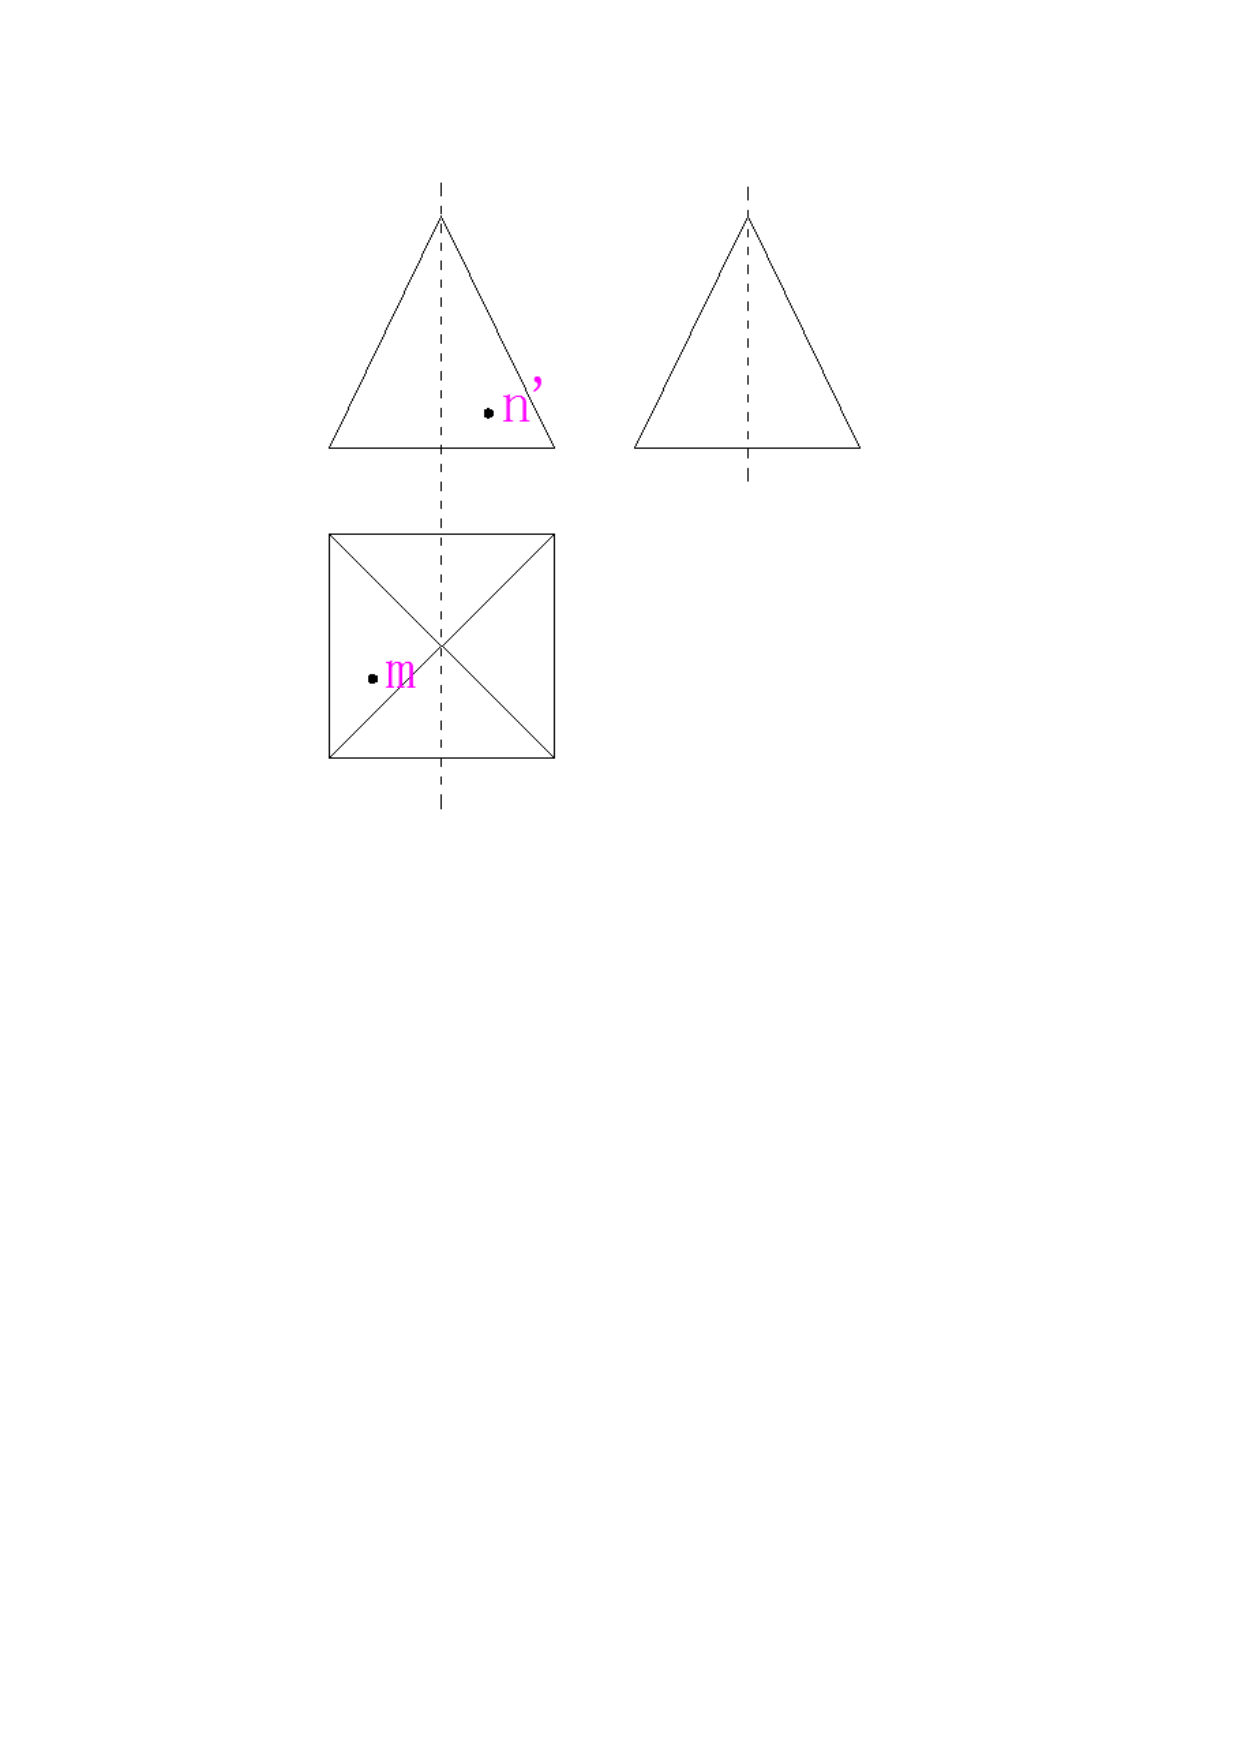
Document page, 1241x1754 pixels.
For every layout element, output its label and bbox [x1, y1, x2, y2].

picture [187, 162, 1053, 834]
